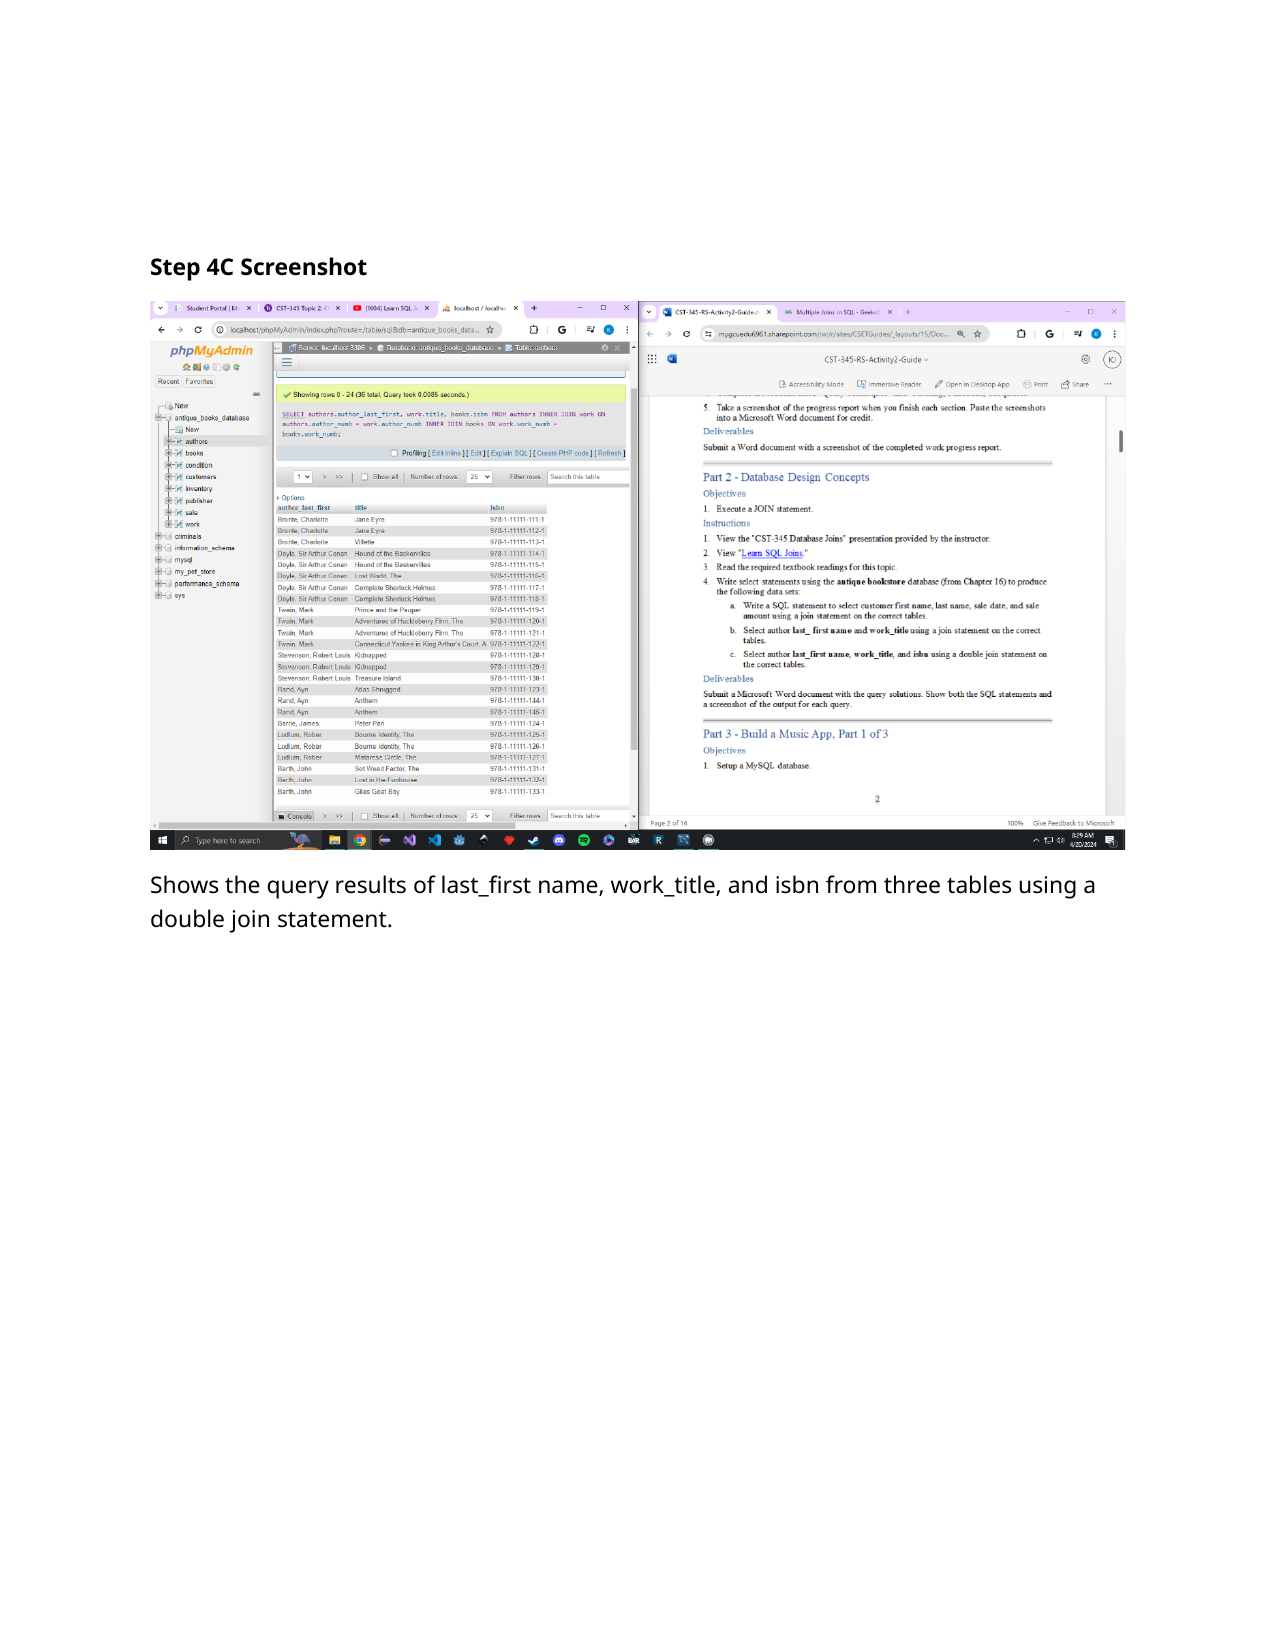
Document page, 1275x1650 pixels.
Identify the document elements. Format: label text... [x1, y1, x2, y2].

picture [150, 301, 1125, 850]
text Shows the query results of last_first name, work_title, and isbn from three tables using a double join statement. [150, 869, 1125, 934]
text Step 4C Screenshot [150, 251, 1125, 282]
